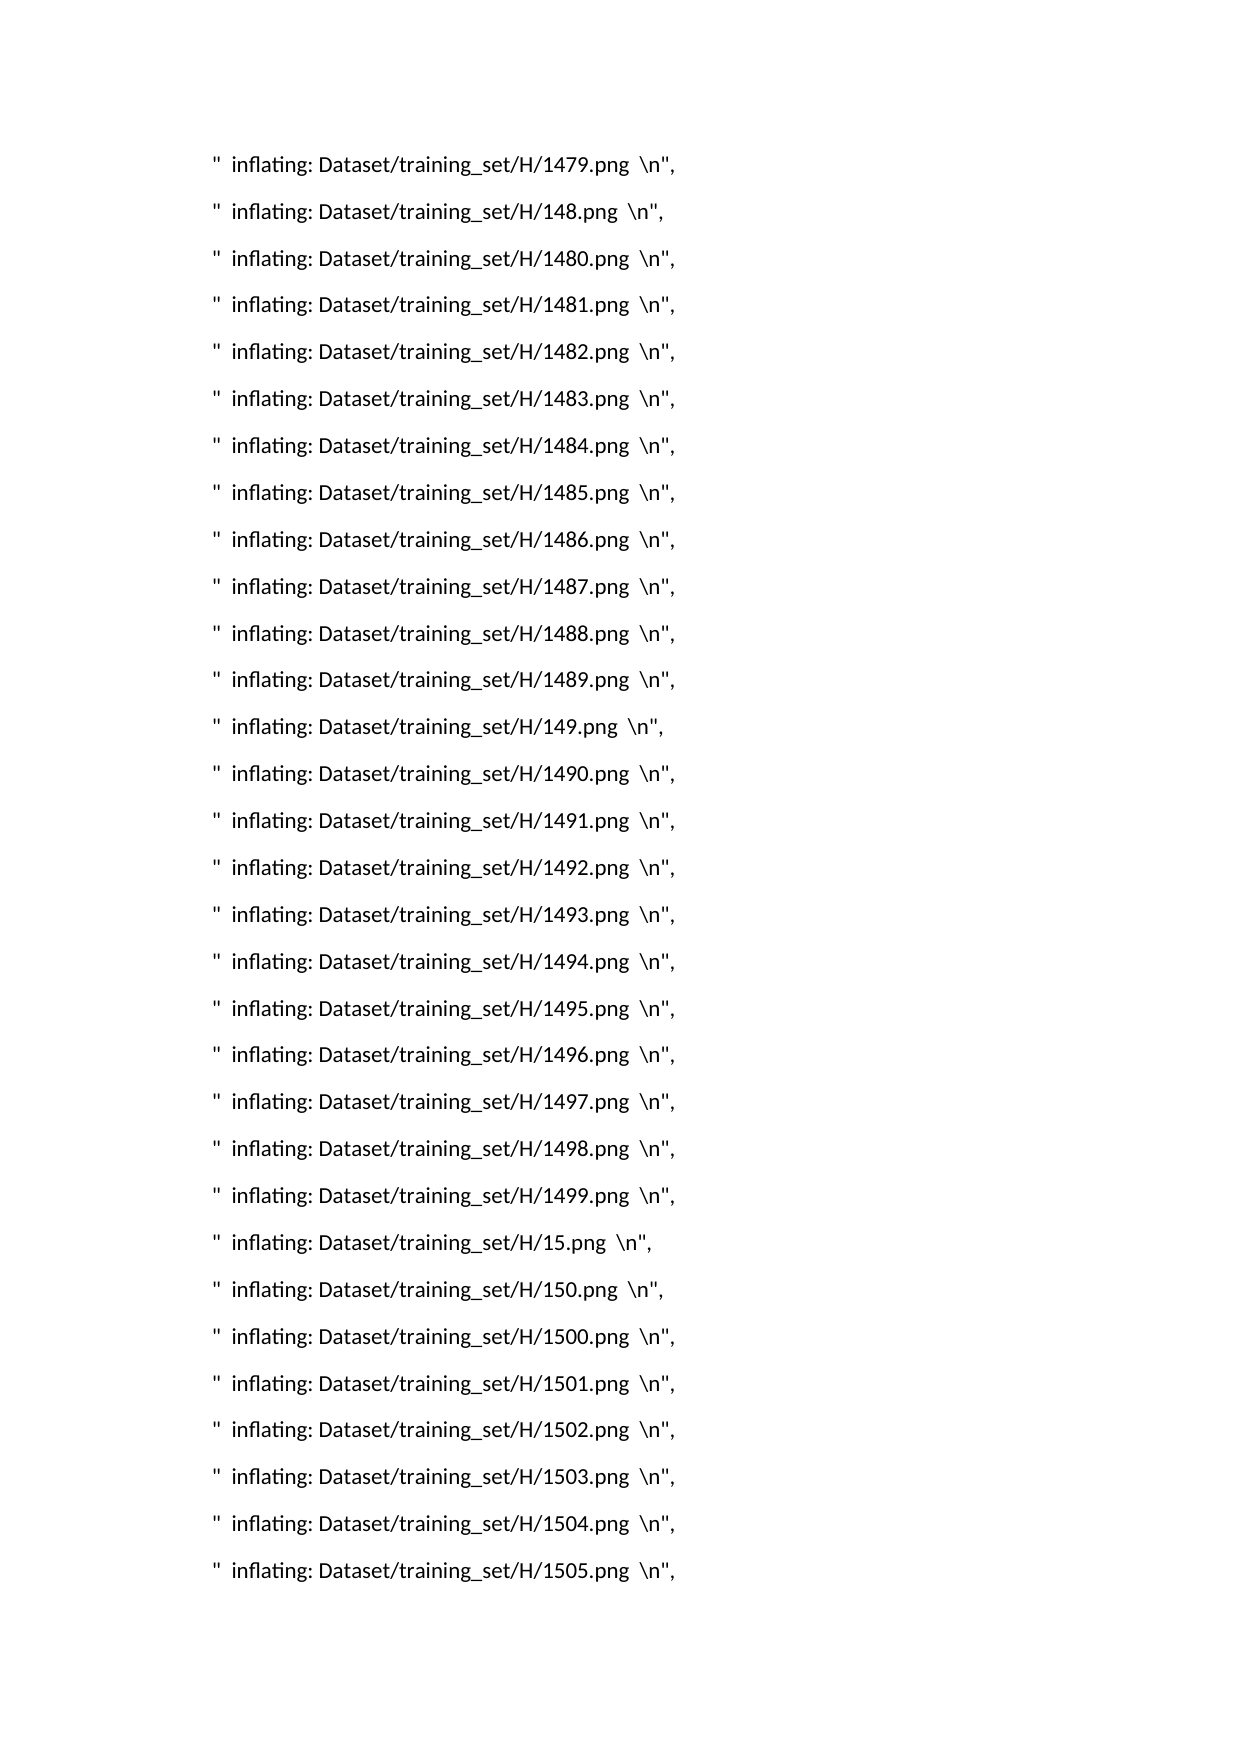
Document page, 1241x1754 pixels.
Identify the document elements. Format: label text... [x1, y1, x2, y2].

text " inflating: Dataset/training_set/H/1505.png \n", [150, 1556, 1090, 1584]
text " inflating: Dataset/training_set/H/1495.png \n", [150, 994, 1090, 1022]
text " inflating: Dataset/training_set/H/1492.png \n", [150, 853, 1090, 881]
text " inflating: Dataset/training_set/H/1501.png \n", [150, 1369, 1090, 1397]
text " inflating: Dataset/training_set/H/1493.png \n", [150, 900, 1090, 928]
text " inflating: Dataset/training_set/H/1498.png \n", [150, 1134, 1090, 1162]
text " inflating: Dataset/training_set/H/1496.png \n", [150, 1041, 1090, 1069]
text " inflating: Dataset/training_set/H/1497.png \n", [150, 1087, 1090, 1116]
text " inflating: Dataset/training_set/H/150.png \n", [150, 1275, 1090, 1303]
text " inflating: Dataset/training_set/H/1486.png \n", [150, 525, 1090, 553]
text " inflating: Dataset/training_set/H/1480.png \n", [150, 244, 1090, 272]
text " inflating: Dataset/training_set/H/1481.png \n", [150, 291, 1090, 319]
text " inflating: Dataset/training_set/H/1487.png \n", [150, 572, 1090, 600]
text " inflating: Dataset/training_set/H/1503.png \n", [150, 1462, 1090, 1491]
text " inflating: Dataset/training_set/H/1485.png \n", [150, 478, 1090, 506]
text " inflating: Dataset/training_set/H/1502.png \n", [150, 1416, 1090, 1444]
text " inflating: Dataset/training_set/H/15.png \n", [150, 1228, 1090, 1256]
text " inflating: Dataset/training_set/H/1491.png \n", [150, 806, 1090, 834]
text " inflating: Dataset/training_set/H/1490.png \n", [150, 759, 1090, 787]
text " inflating: Dataset/training_set/H/1483.png \n", [150, 384, 1090, 412]
text " inflating: Dataset/training_set/H/148.png \n", [150, 197, 1090, 225]
text " inflating: Dataset/training_set/H/1488.png \n", [150, 619, 1090, 647]
text " inflating: Dataset/training_set/H/1494.png \n", [150, 947, 1090, 975]
text " inflating: Dataset/training_set/H/1504.png \n", [150, 1509, 1090, 1537]
text " inflating: Dataset/training_set/H/1479.png \n", [150, 150, 1090, 178]
text " inflating: Dataset/training_set/H/149.png \n", [150, 712, 1090, 741]
text " inflating: Dataset/training_set/H/1500.png \n", [150, 1322, 1090, 1350]
text " inflating: Dataset/training_set/H/1484.png \n", [150, 431, 1090, 459]
text " inflating: Dataset/training_set/H/1499.png \n", [150, 1181, 1090, 1209]
text " inflating: Dataset/training_set/H/1489.png \n", [150, 666, 1090, 694]
text " inflating: Dataset/training_set/H/1482.png \n", [150, 337, 1090, 366]
